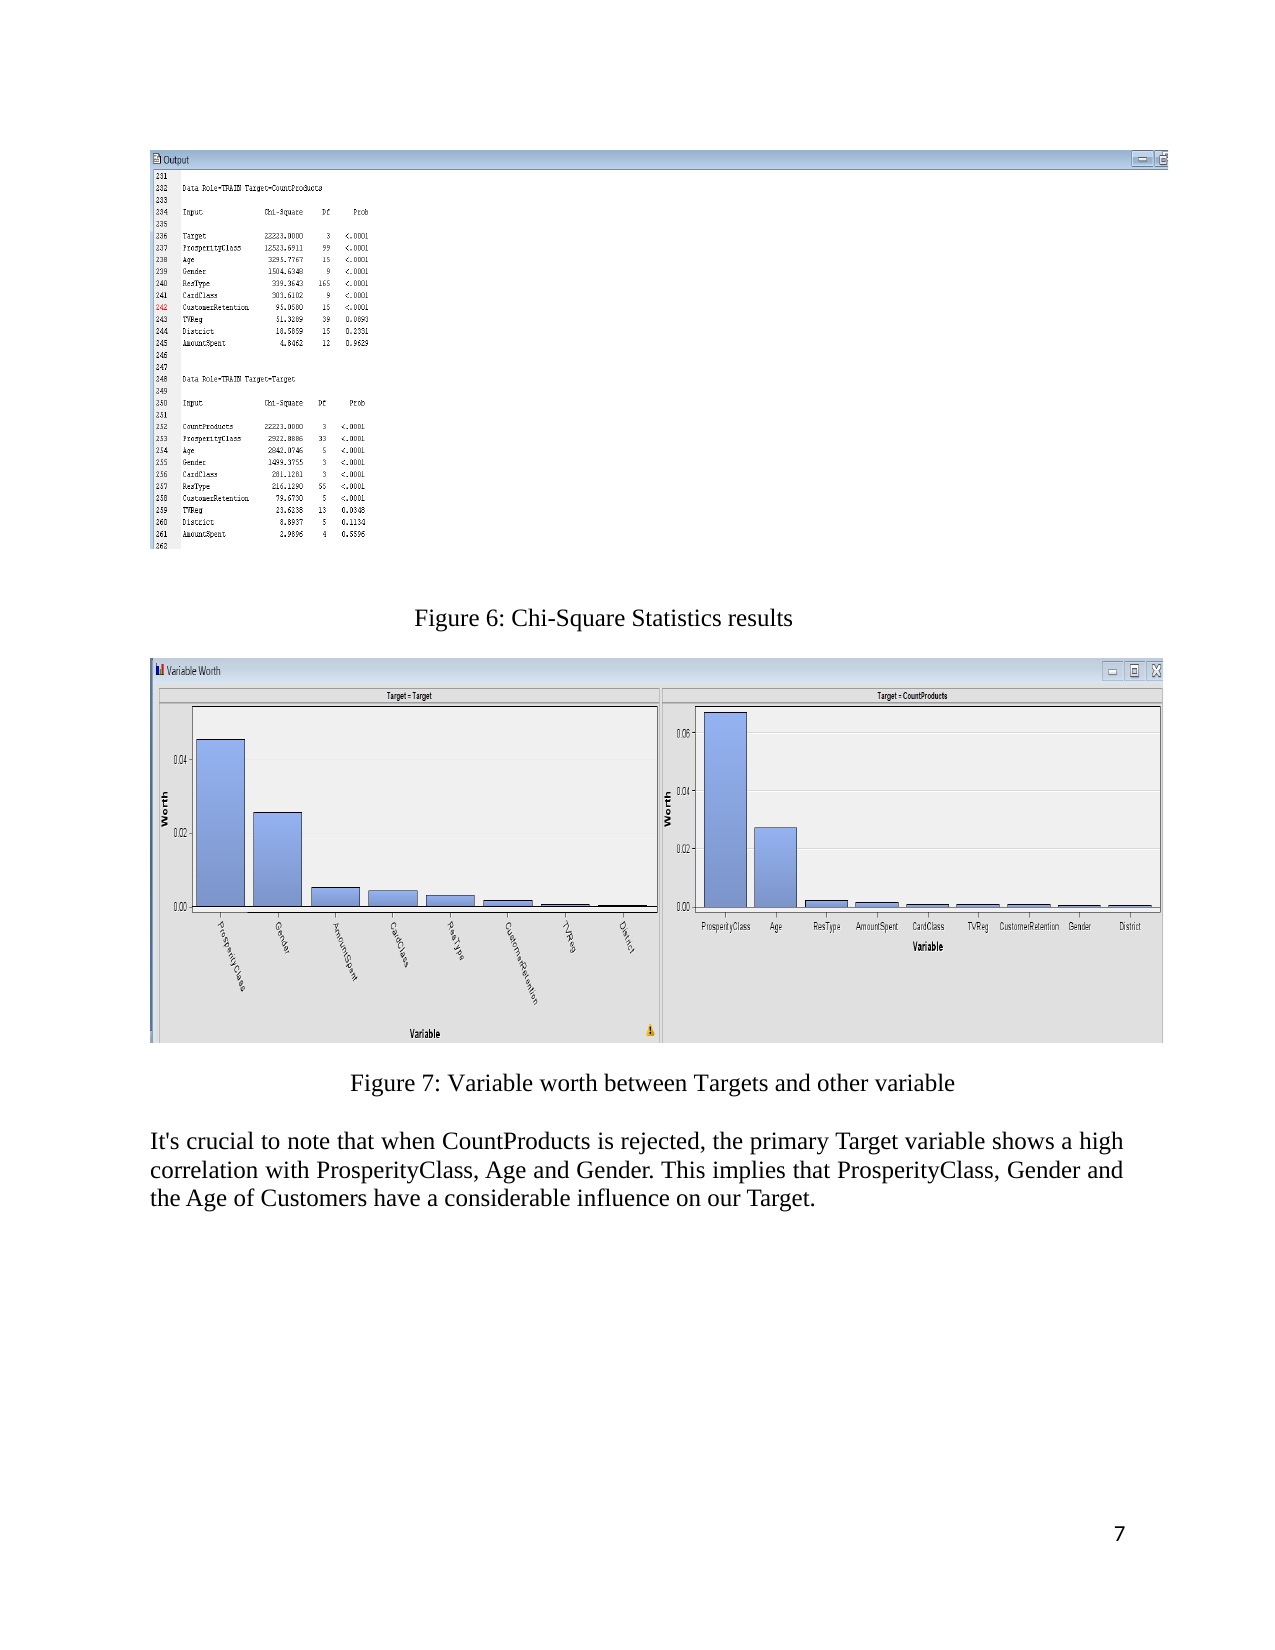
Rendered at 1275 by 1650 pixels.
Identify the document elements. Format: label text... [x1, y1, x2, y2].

text Figure 6: Chi-Square Statistics results [150, 603, 1125, 632]
text It's crucial to note that when CountProducts is rejected, the primary Target variable shows a high correlation with ProsperityClass, Age and Gender. This implies that ProsperityClass, Gender and the Age of Customers have a considerable influence on our Target. [150, 1126, 1125, 1212]
text Figure 7: Variable worth between Targets and other variable [150, 1068, 1125, 1097]
picture [150, 658, 1164, 1043]
picture [150, 150, 1169, 549]
